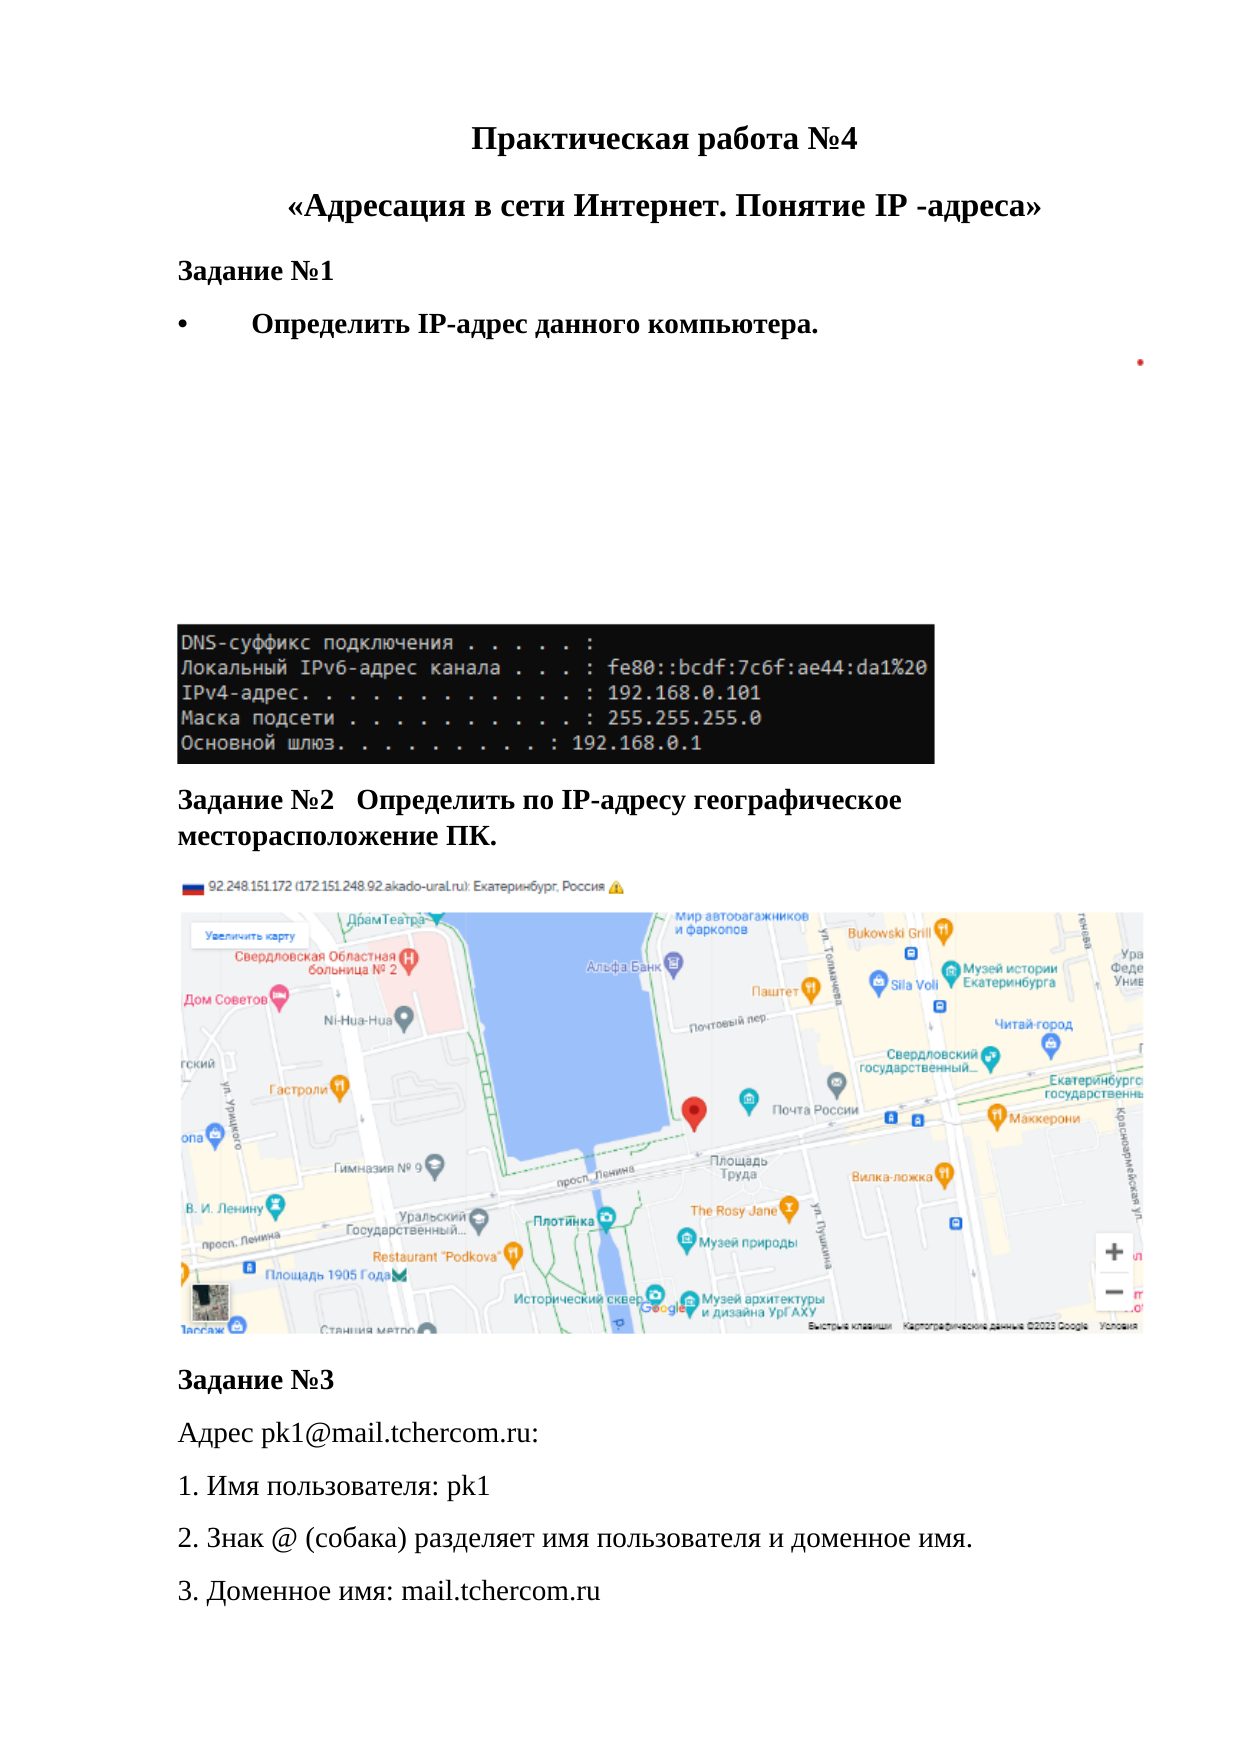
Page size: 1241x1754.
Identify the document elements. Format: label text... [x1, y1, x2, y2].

text «Адресация в сети Интернет. Понятие IP -адреса» [177, 186, 1152, 224]
text Задание №2 Определить по IP-адресу географическое месторасположение ПК. [177, 782, 1152, 852]
text 2. Знак @ (собака) разделяет имя пользователя и доменное имя. [177, 1521, 1152, 1554]
text 3. Доменное имя: mail.tchercom.ru [177, 1573, 1152, 1607]
picture [177, 358, 1145, 764]
text Задание №3 [177, 1362, 1152, 1396]
text Задание №1 [177, 253, 1152, 287]
text 1. Имя пользователя: pk1 [177, 1468, 1152, 1501]
text • Определить IP-адрес данного компьютера. [177, 306, 1152, 339]
picture [177, 871, 1152, 1344]
text Практическая работа №4 [177, 118, 1152, 156]
text Адрес pk1@mail.tchercom.ru: [177, 1415, 1152, 1448]
